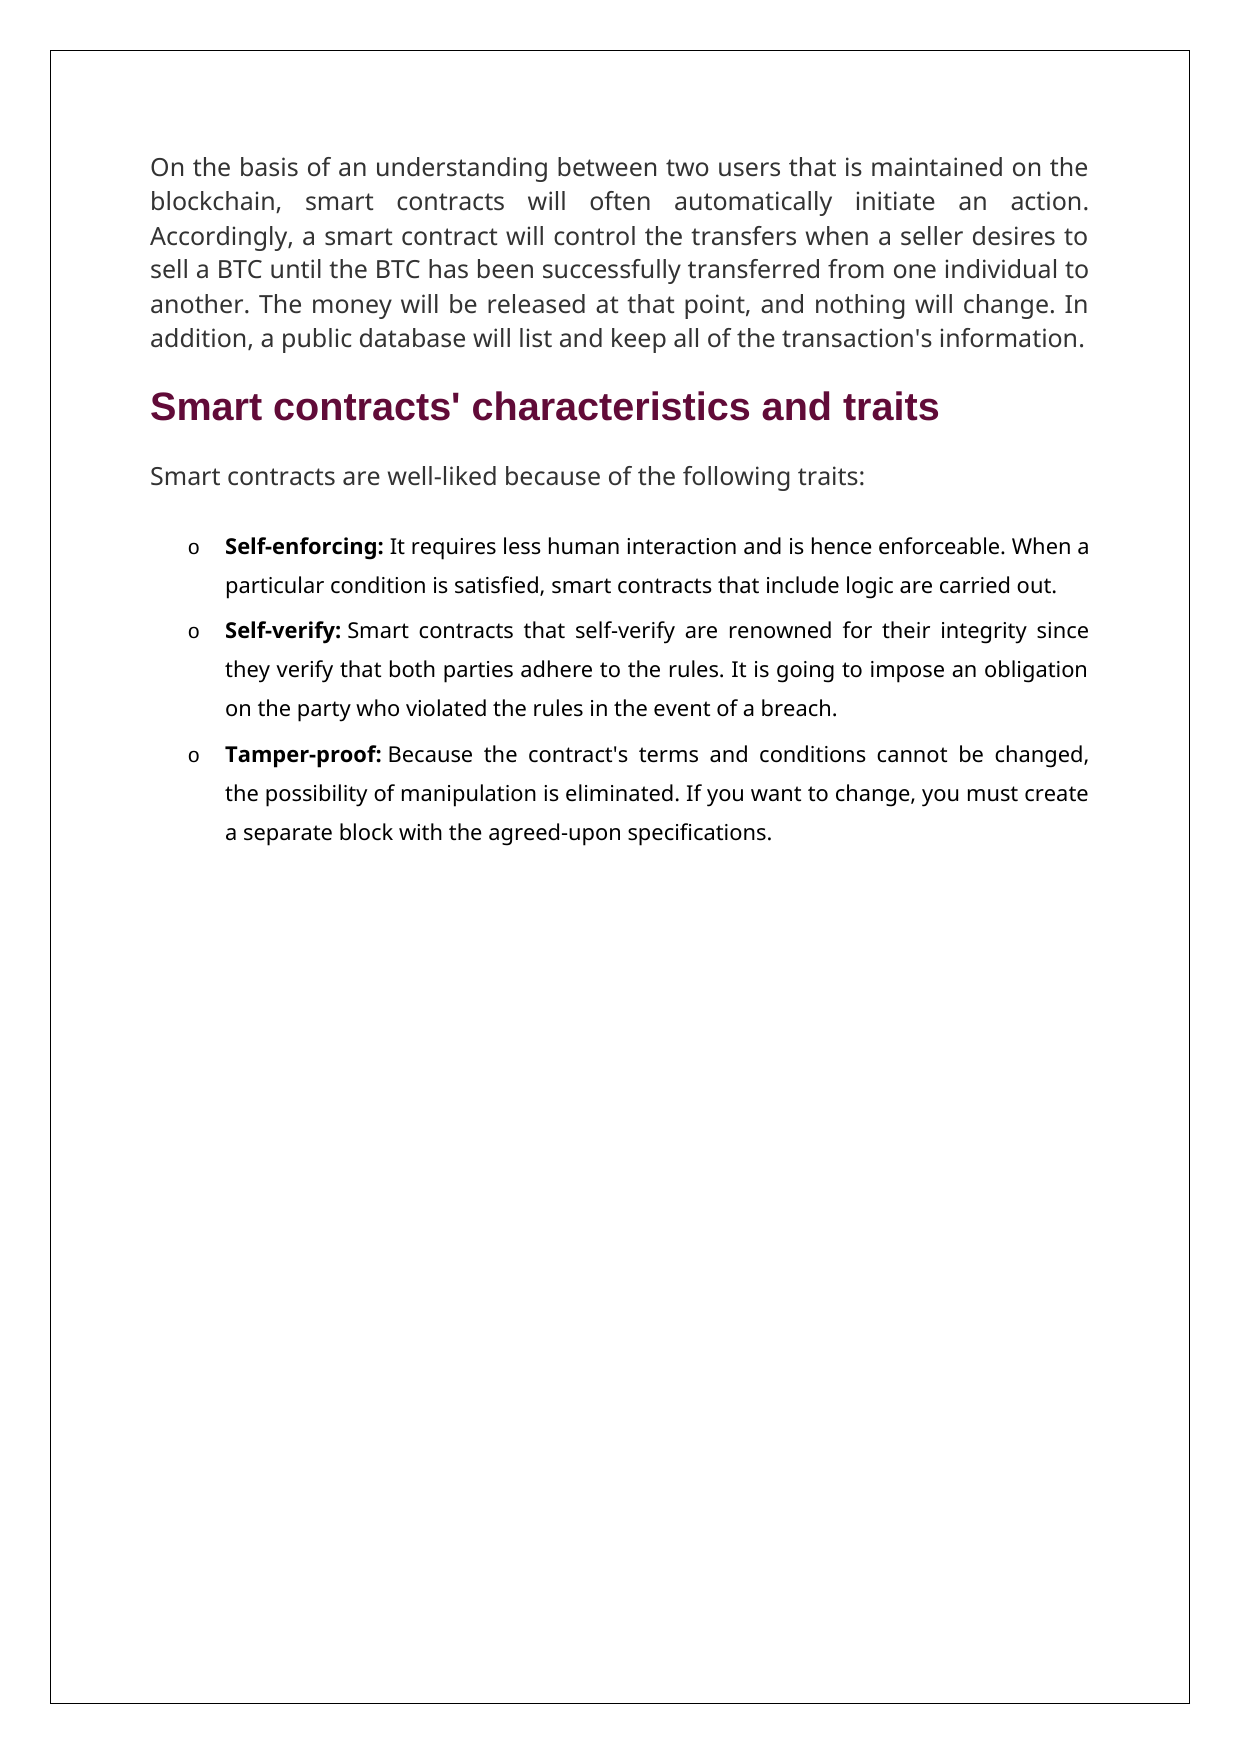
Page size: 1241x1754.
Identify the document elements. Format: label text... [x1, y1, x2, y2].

list Self-enforcing: It requires less human interaction and is hence enforceable. When a particular condition is satisfied, smart contracts that include logic are carried out. [187, 522, 1090, 600]
text On the basis of an understanding between two users that is maintained on the blockchain, smart contracts will often automatically initiate an action. Accordingly, a smart contract will control the transfers when a seller desires to sell a BTC until the BTC has been successfully transferred from one individual to another. The money will be released at that point, and nothing will change. In addition, a public database will list and keep all of the transaction's information. [150, 150, 1090, 354]
list Self-verify: Smart contracts that self-verify are renowned for their integrity since they verify that both parties adhere to the rules. It is going to impose an obligation on the party who violated the rules in the event of a breach. [187, 606, 1090, 723]
text Smart contracts are well-liked because of the following traits: [150, 458, 1090, 492]
list Tamper-proof: Because the contract's terms and conditions cannot be changed, the possibility of manipulation is eliminated. If you want to change, you must create a separate block with the agreed-upon specifications. [187, 729, 1090, 847]
subtitle Smart contracts' characteristics and traits [150, 383, 1090, 429]
